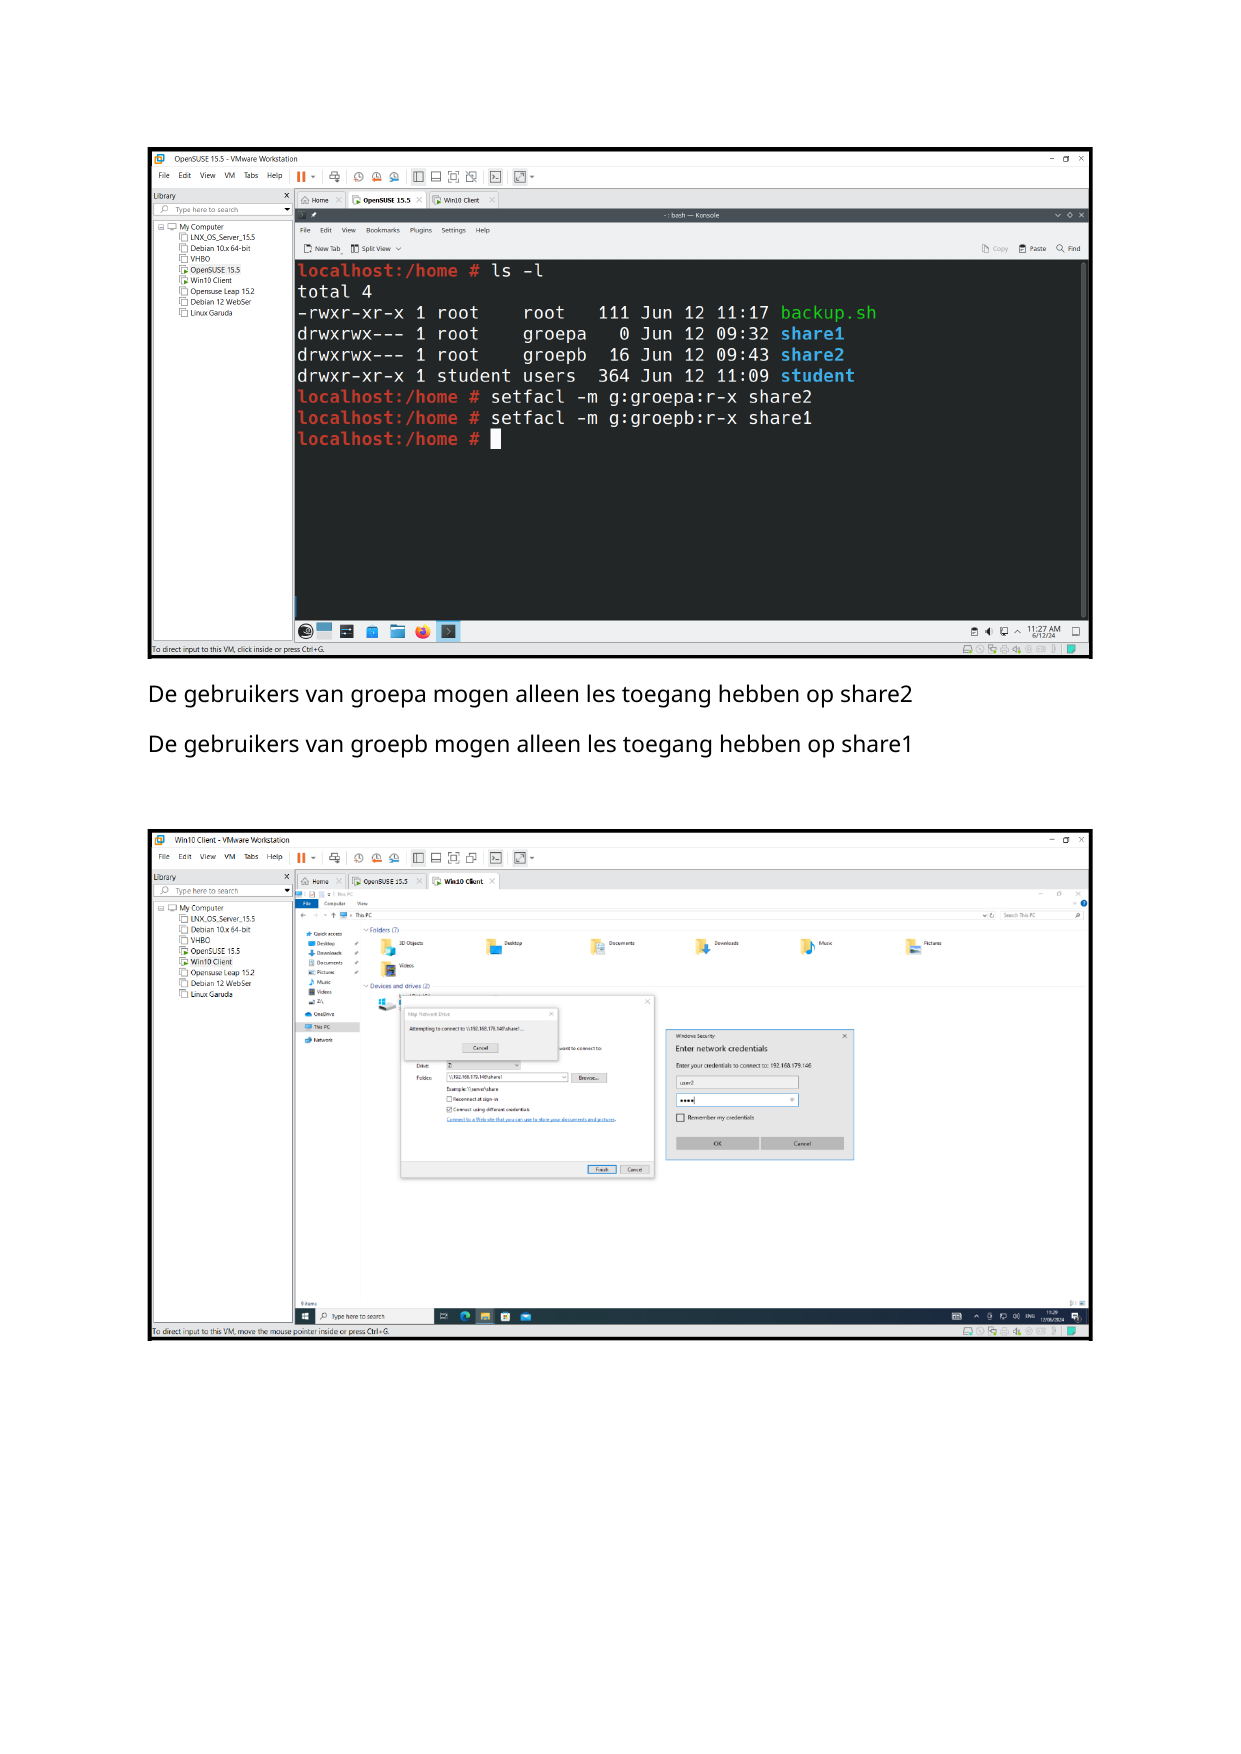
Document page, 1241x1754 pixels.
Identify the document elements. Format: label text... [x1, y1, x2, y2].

text De gebruikers van groepb mogen alleen les toegang hebben op share1 [148, 728, 1093, 759]
picture [147, 829, 1093, 1341]
text De gebruikers van groepa mogen alleen les toegang hebben op share2 [148, 678, 1093, 709]
